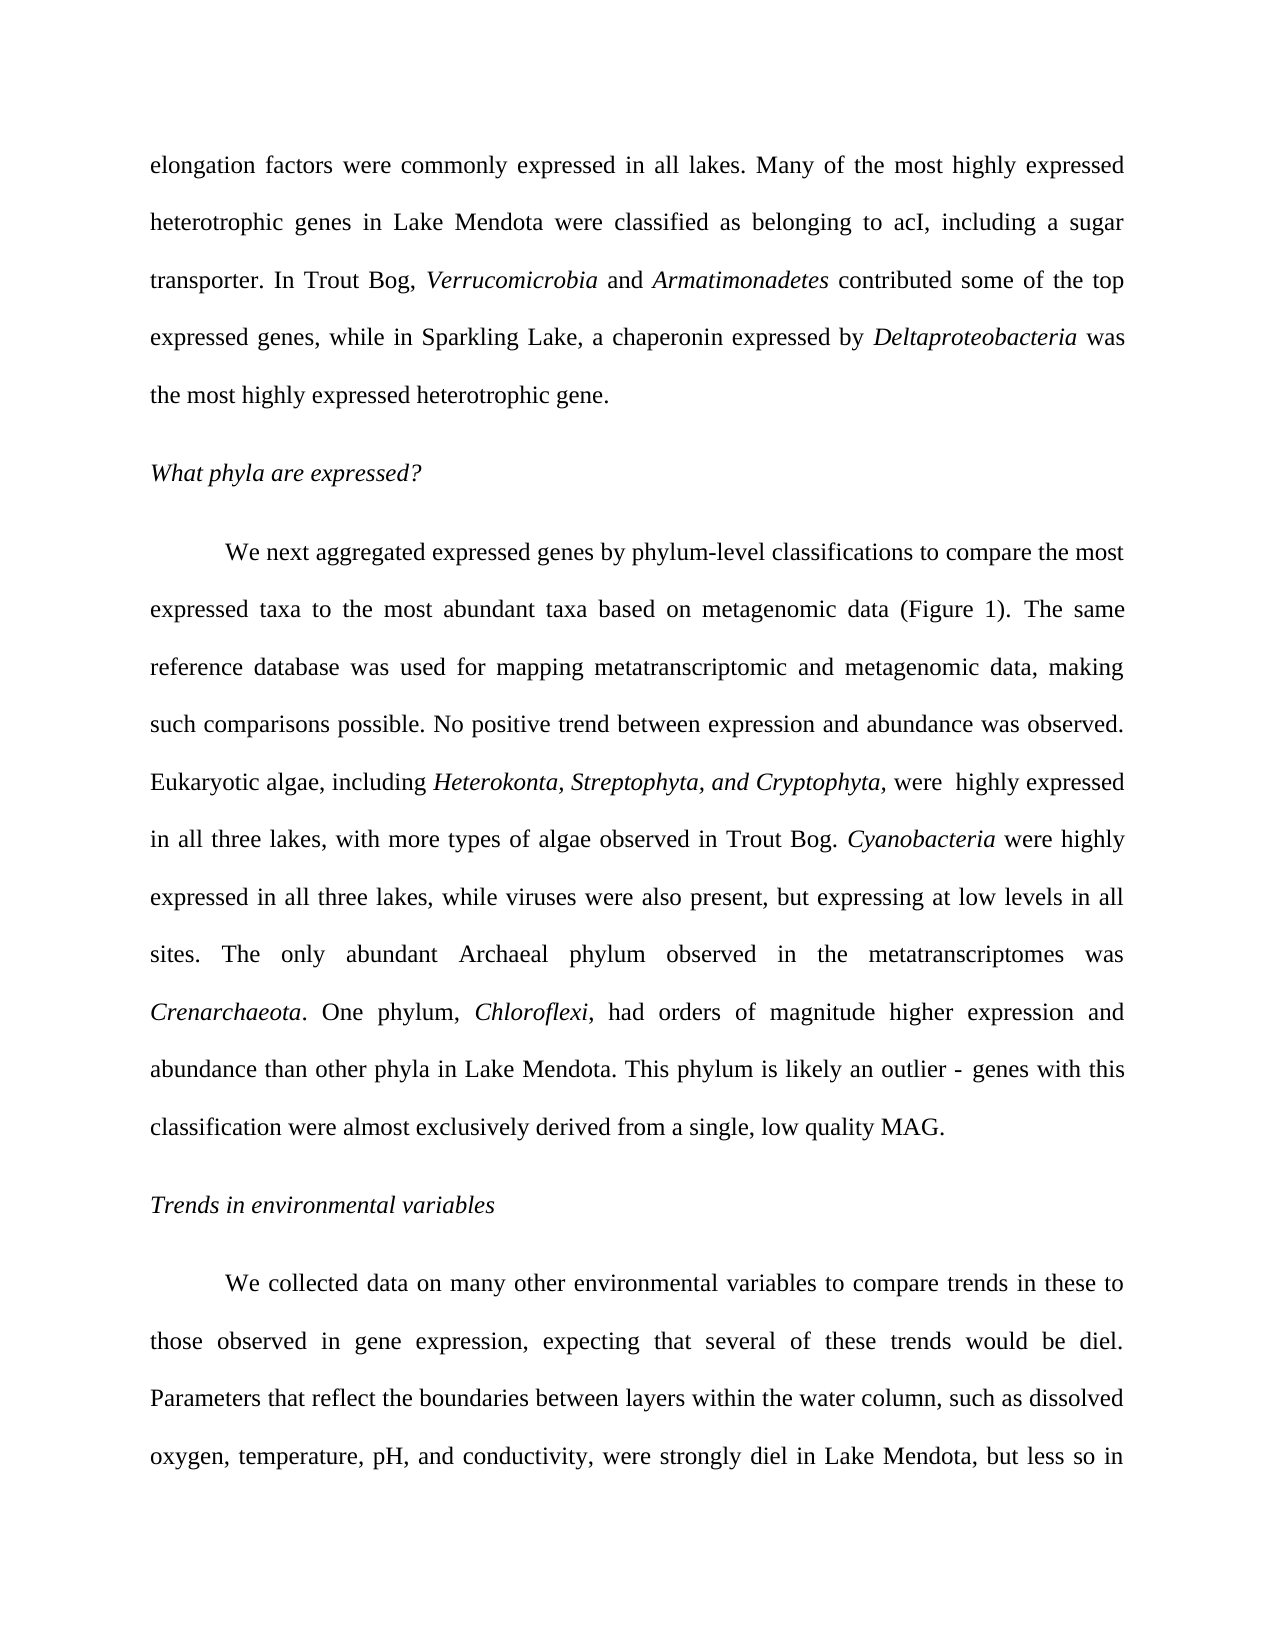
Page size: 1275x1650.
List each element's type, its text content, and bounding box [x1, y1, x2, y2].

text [150, 150, 1125, 409]
text We next aggregated expressed genes by phylum-level classifications to compare the most expressed taxa to the most abundant taxa based on metagenomic data (Figure 1). The same reference database was used for mapping metatranscriptomic and metagenomic data, making such comparisons possible. No positive trend between expression and abundance was observed. Eukaryotic algae, including Heterokonta, Streptophyta, and Cryptophyta, were highly expressed in all three lakes, with more types of algae observed in Trout Bog. Cyanobacteria were highly expressed in all three lakes, while viruses were also present, but expressing at low levels in all sites. The only abundant Archaeal phylum observed in the metatranscriptomes was Crenarchaeota. One phylum, Chloroflexi, had orders of magnitude higher expression and abundance than other phyla in Lake Mendota. This phylum is likely an outlier - genes with this classification were almost exclusively derived from a single, low quality MAG. [150, 537, 1125, 1140]
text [150, 1268, 1125, 1469]
text What phyla are expressed? [150, 458, 1125, 487]
subtitle Trends in environmental variables [150, 1190, 1125, 1219]
